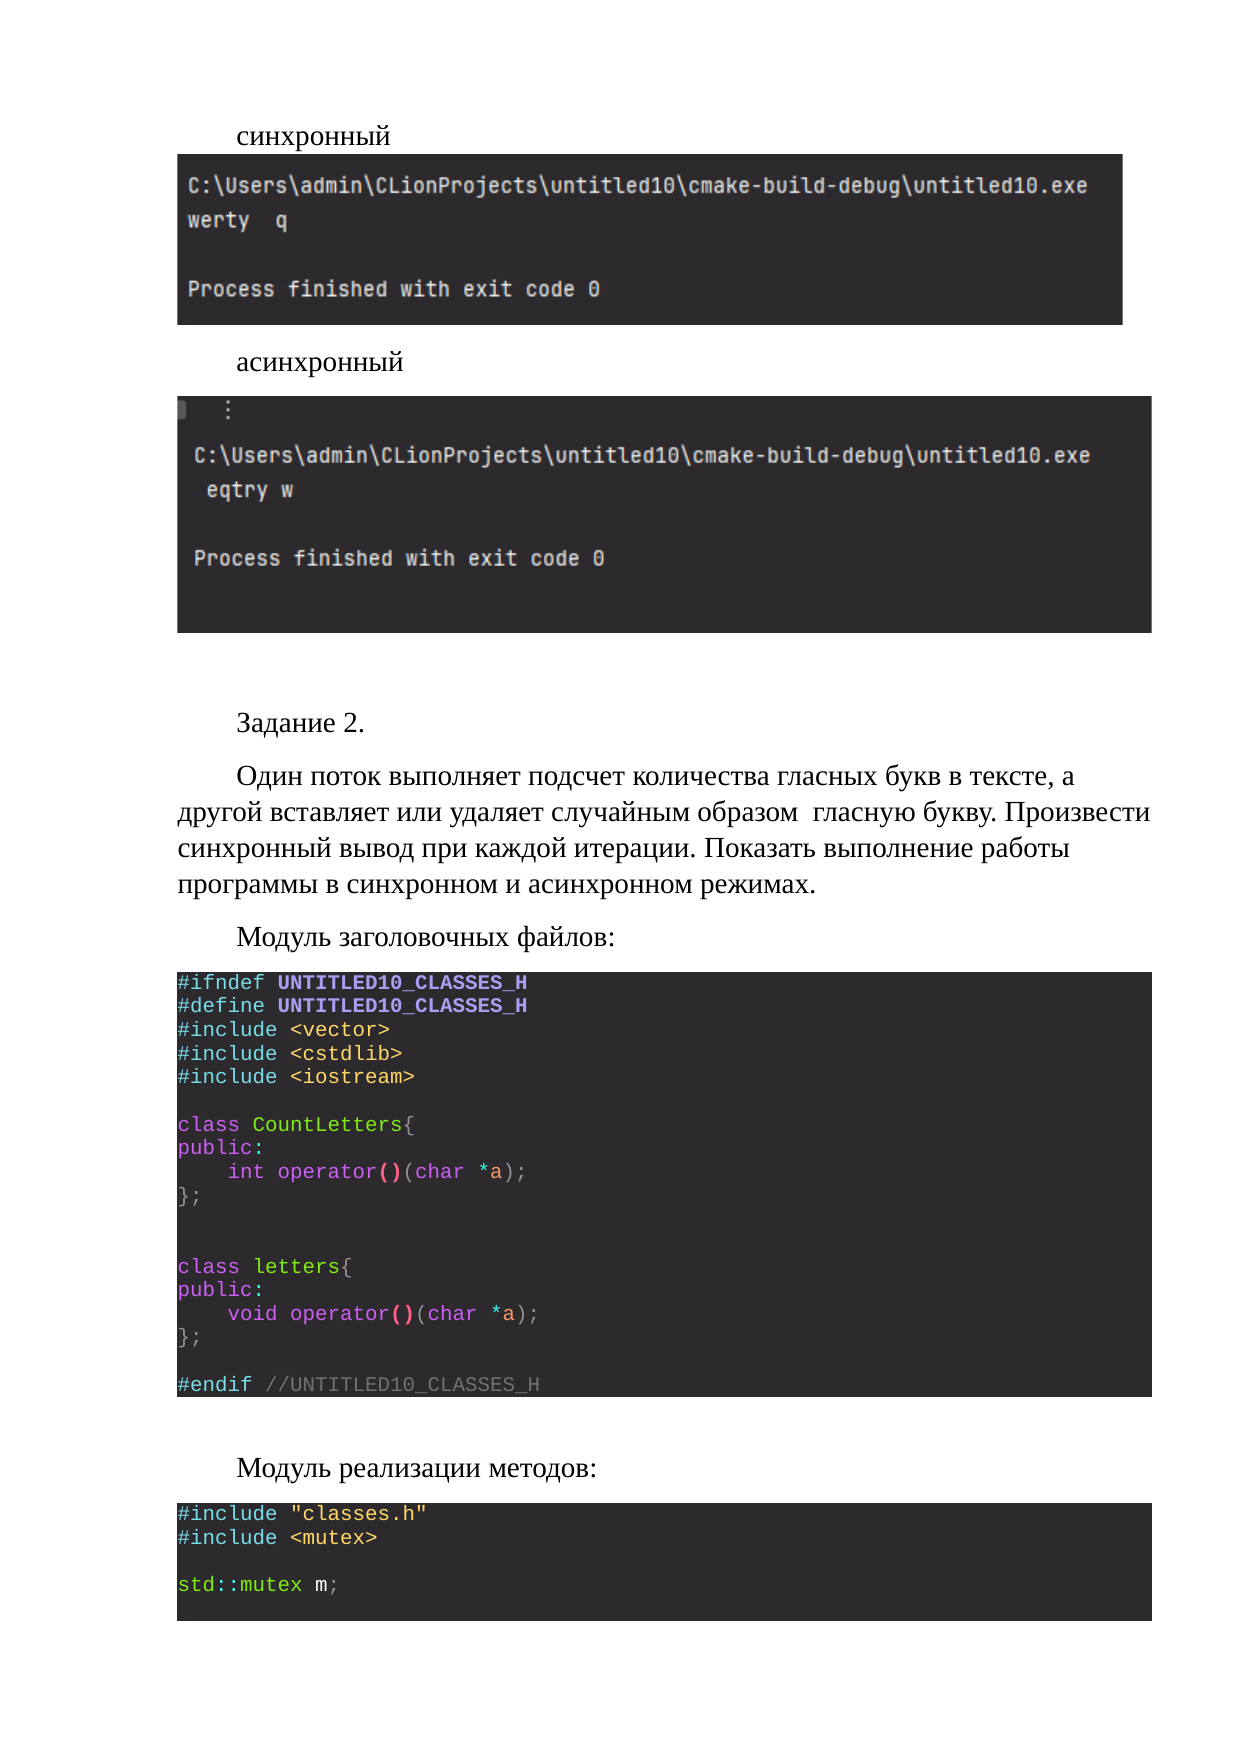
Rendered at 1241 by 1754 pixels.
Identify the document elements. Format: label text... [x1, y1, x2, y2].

text Один поток выполняет подсчет количества гласных букв в тексте, а другой вставляет или удаляет случайным образом гласную букву. Произвести синхронный вывод при каждой итерации. Показать выполнение работы программы в синхронном и асинхронном режимах. [177, 758, 1152, 900]
text асинхронный [177, 344, 1152, 377]
text Задание 2. [177, 705, 1152, 738]
text Модуль заголовочных файлов: [177, 919, 1152, 953]
picture [177, 154, 1123, 325]
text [177, 1503, 1152, 1621]
text #ifndef UNTITLED10_CLASSES_H #define UNTITLED10_CLASSES_H #include <vector> #include <cstdlib> #include <iostream> class CountLetters{ public: int operator()(char *a); }; class letters{ public: void operator()(char *a); }; #endif //UNTITLED10_CLASSES_H [177, 972, 1152, 1397]
text Модуль реализации методов: [177, 1450, 1152, 1484]
picture [177, 396, 1152, 633]
